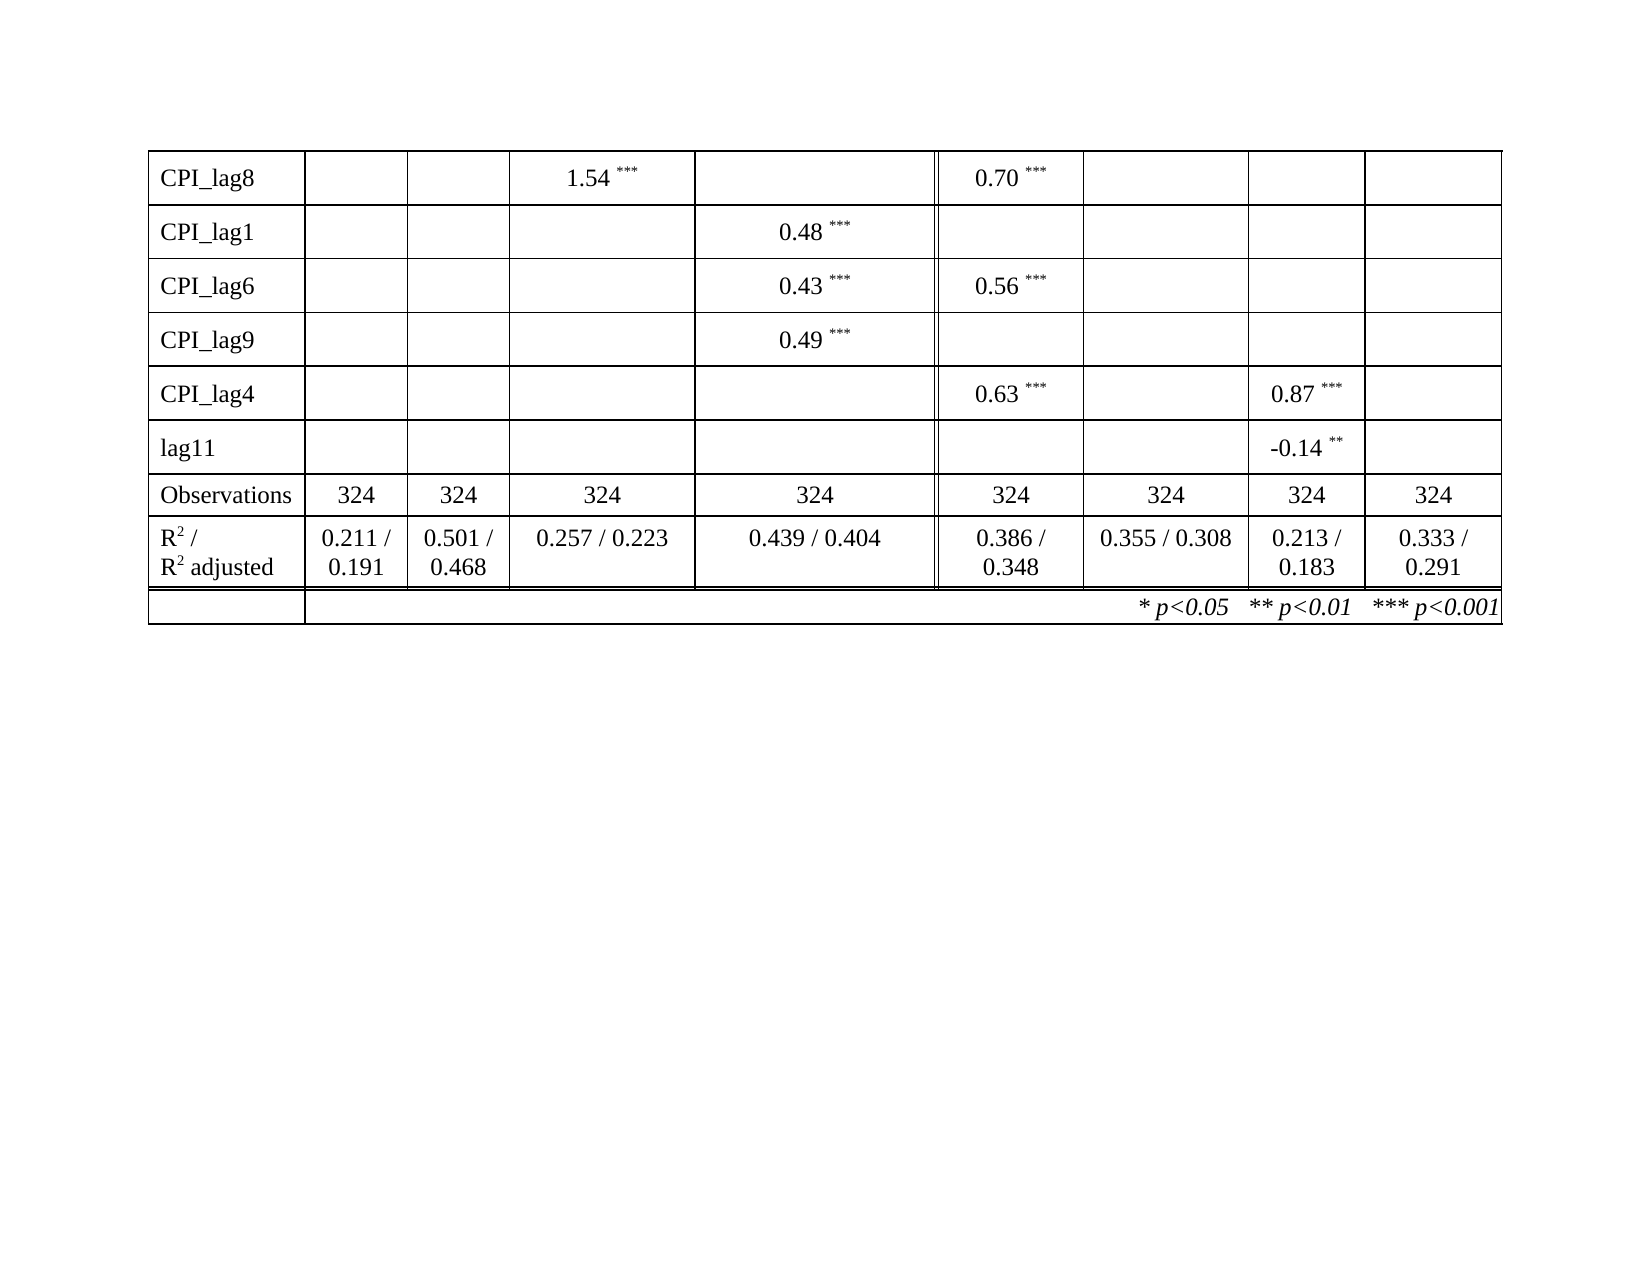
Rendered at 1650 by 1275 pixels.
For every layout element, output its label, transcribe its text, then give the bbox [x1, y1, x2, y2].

table_cell [408, 259, 509, 312]
table_cell 0.43 *** [696, 259, 934, 312]
table_cell [696, 367, 934, 419]
table_cell [1084, 259, 1248, 312]
table_cell CPI_lag1 [149, 206, 304, 258]
table_cell 324 [408, 475, 509, 515]
table_cell [1084, 367, 1248, 419]
table_cell 324 [306, 475, 407, 515]
table_cell [1366, 152, 1501, 204]
table_cell [306, 313, 407, 365]
table_cell [696, 152, 934, 204]
table_cell 0.48 *** [696, 206, 934, 258]
table_cell 0.87 *** [1249, 367, 1364, 419]
table_cell [408, 206, 509, 258]
table_cell 1.54 *** [510, 152, 694, 204]
table_cell [1084, 152, 1248, 204]
table_cell [1084, 313, 1248, 365]
table_cell 0.386 / 0.348 [939, 517, 1083, 586]
table_cell [1366, 367, 1501, 419]
table_cell 0.63 *** [939, 367, 1083, 419]
table_cell [939, 206, 1083, 258]
table_cell 0.355 / 0.308 [1084, 517, 1248, 586]
table_cell [1249, 259, 1364, 312]
table_cell [149, 591, 304, 623]
table_cell Observations [149, 475, 304, 515]
table_cell [510, 367, 694, 419]
table_cell [1249, 152, 1364, 204]
table_cell 0.56 *** [939, 259, 1083, 312]
table_cell [1366, 313, 1501, 365]
table_cell [408, 367, 509, 419]
table_cell lag11 [149, 421, 304, 473]
table_cell 324 [939, 475, 1083, 515]
table_cell [306, 206, 407, 258]
table_cell 324 [1084, 475, 1248, 515]
table_cell [408, 152, 509, 204]
table_cell [939, 313, 1083, 365]
table_cell [408, 313, 509, 365]
table_cell [306, 152, 407, 204]
table_cell CPI_lag4 [149, 367, 304, 419]
table_cell [1249, 313, 1364, 365]
table_cell 324 [1249, 475, 1364, 515]
table_cell [306, 259, 407, 312]
table_cell -0.14 ** [1249, 421, 1364, 473]
table_cell [510, 421, 694, 473]
table_cell [696, 421, 934, 473]
table_cell [1366, 259, 1501, 312]
table_cell [939, 421, 1083, 473]
table_cell CPI_lag8 [149, 152, 304, 204]
table_cell CPI_lag6 [149, 259, 304, 312]
table_cell [408, 421, 509, 473]
table_cell 0.211 / 0.191 [306, 517, 407, 586]
table_cell [306, 421, 407, 473]
table_cell 0.333 / 0.291 [1366, 517, 1501, 586]
table_cell R2 / R2 adjusted [149, 517, 304, 586]
table_cell 0.501 / 0.468 [408, 517, 509, 586]
table_cell [1084, 206, 1248, 258]
table_cell 324 [1366, 475, 1501, 515]
table_cell 324 [696, 475, 934, 515]
table_cell 0.49 *** [696, 313, 934, 365]
table_cell * p<0.05 ** p<0.01 *** p<0.001 [306, 591, 1501, 623]
table_cell [510, 259, 694, 312]
table_cell [1366, 206, 1501, 258]
table_cell 324 [510, 475, 694, 515]
table_cell [306, 367, 407, 419]
table_cell 0.70 *** [939, 152, 1083, 204]
table_cell [1084, 421, 1248, 473]
table_cell 0.213 / 0.183 [1249, 517, 1364, 586]
table_cell [1249, 206, 1364, 258]
table_cell [1366, 421, 1501, 473]
table_cell 0.257 / 0.223 [510, 517, 694, 586]
table_cell CPI_lag9 [149, 313, 304, 365]
table_cell [510, 206, 694, 258]
table_cell 0.439 / 0.404 [696, 517, 934, 586]
table_cell [510, 313, 694, 365]
